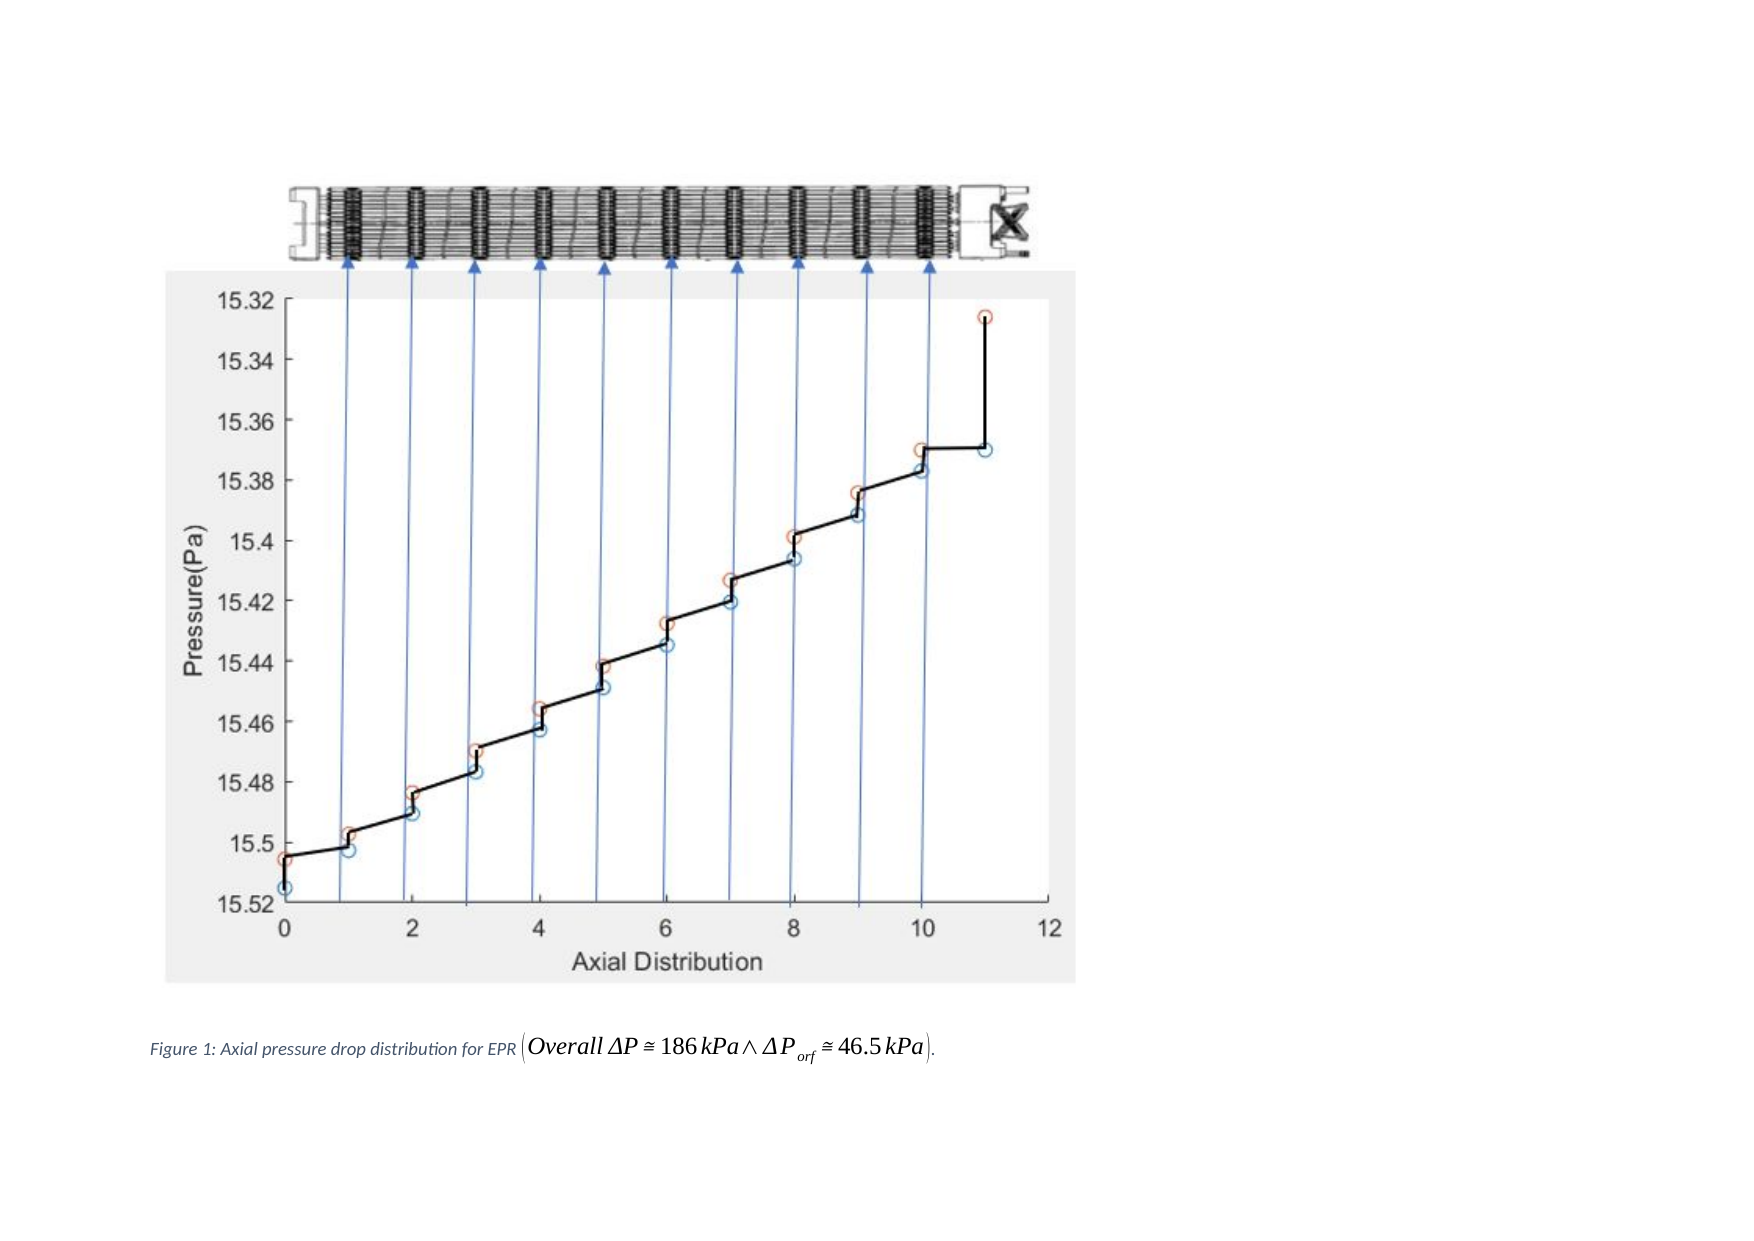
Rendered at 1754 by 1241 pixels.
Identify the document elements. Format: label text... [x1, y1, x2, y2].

picture [150, 150, 1104, 1013]
